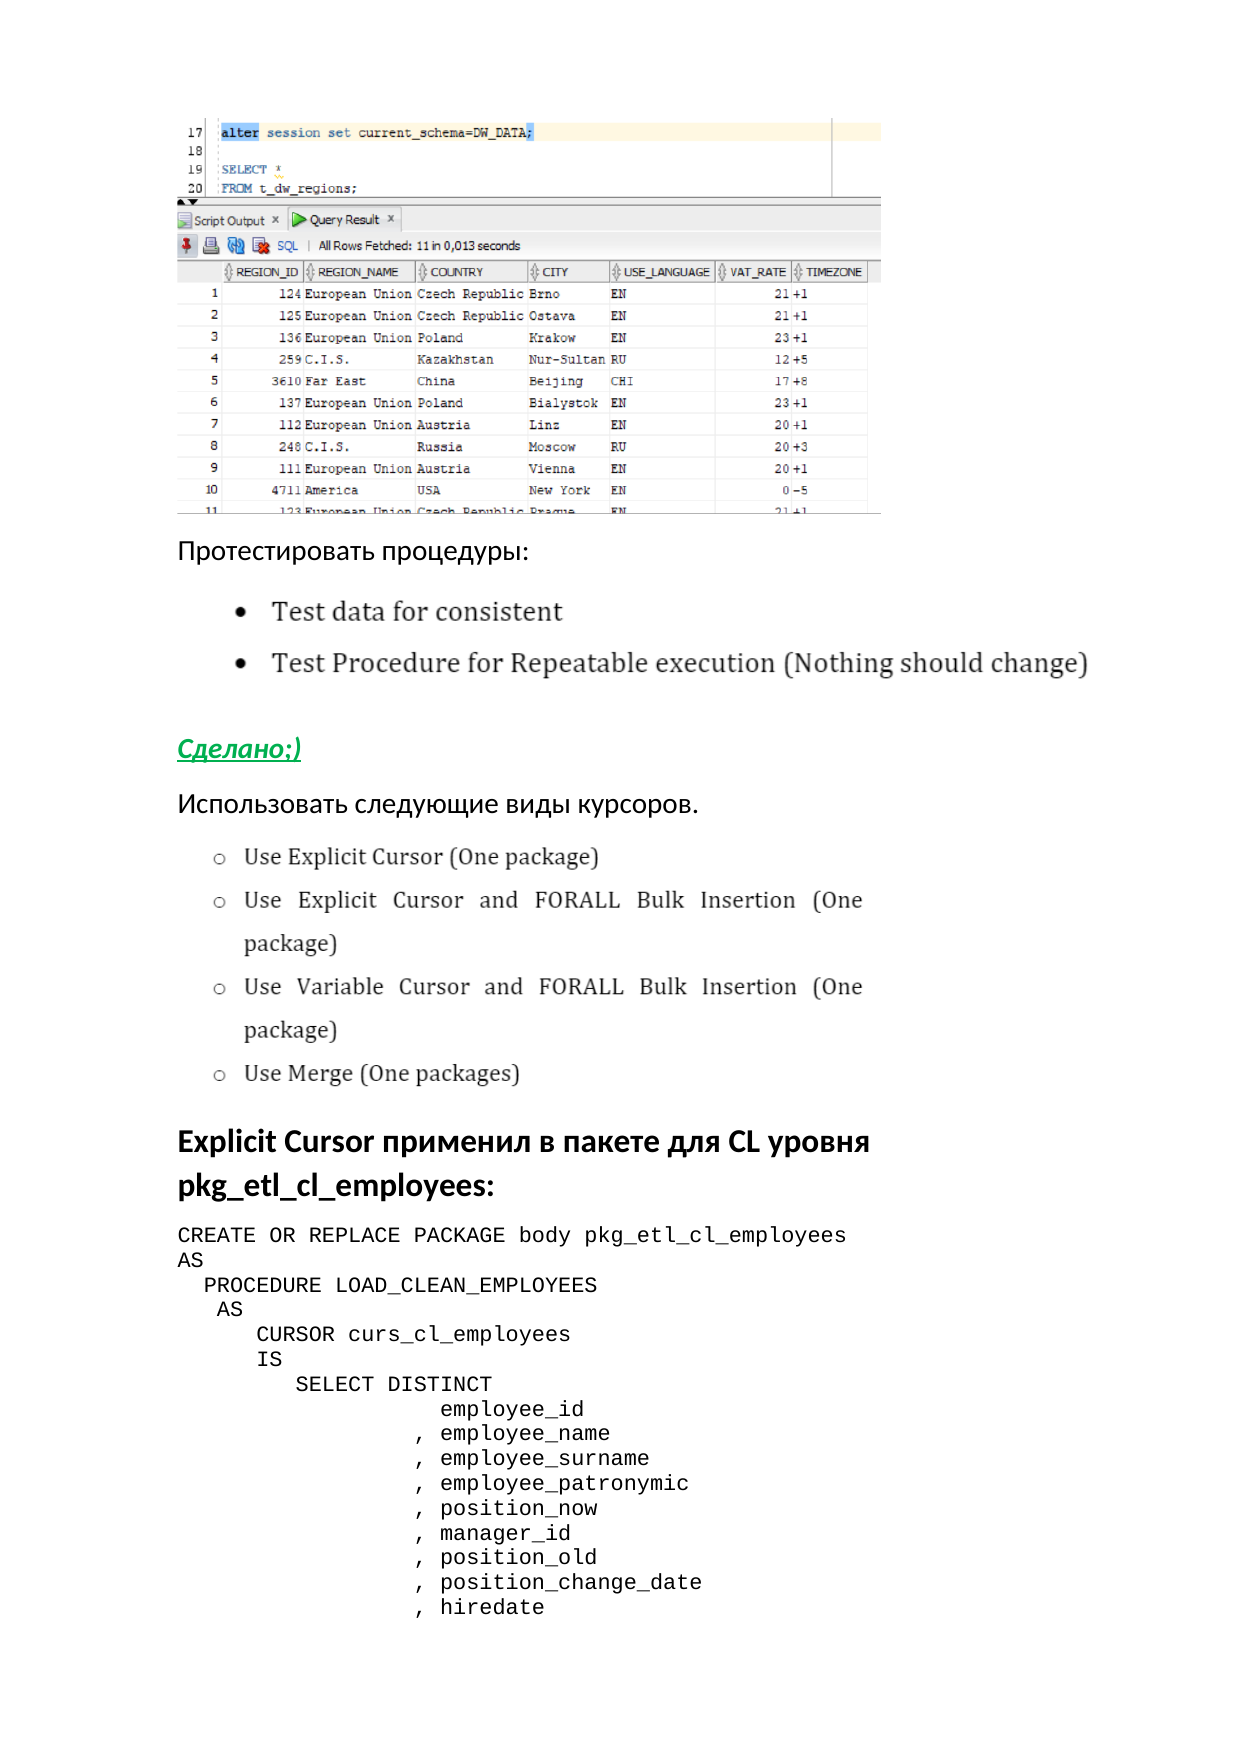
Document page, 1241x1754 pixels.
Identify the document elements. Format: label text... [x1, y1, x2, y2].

picture [177, 587, 1152, 711]
text Использовать следующие виды курсоров. [177, 785, 1152, 820]
text , employee_surname [177, 1447, 1152, 1472]
text CURSOR curs_cl_employees [177, 1323, 1152, 1348]
text , position_now [177, 1497, 1152, 1522]
picture [177, 840, 900, 1101]
text employee_id [177, 1398, 1152, 1422]
picture [177, 118, 881, 514]
text , employee_name [177, 1422, 1152, 1447]
text , hiredate [177, 1596, 1152, 1621]
text Протестировать процедуры: [177, 532, 1152, 568]
text , position_change_date [177, 1571, 1152, 1596]
text IS [177, 1348, 1152, 1373]
text Сделано;) [177, 730, 1152, 765]
text , employee_patronymic [177, 1472, 1152, 1497]
text Explicit Cursor применил в пакете для CL уровня pkg_etl_cl_employees: [177, 1119, 1152, 1204]
text PROCEDURE LOAD_CLEAN_EMPLOYEES [177, 1274, 1152, 1298]
text AS [177, 1298, 1152, 1323]
text SELECT DISTINCT [177, 1373, 1152, 1398]
text , position_old [177, 1546, 1152, 1571]
text AS [177, 1249, 1152, 1274]
text , manager_id [177, 1522, 1152, 1546]
text CREATE OR REPLACE PACKAGE body pkg_etl_cl_employees [177, 1224, 1152, 1249]
